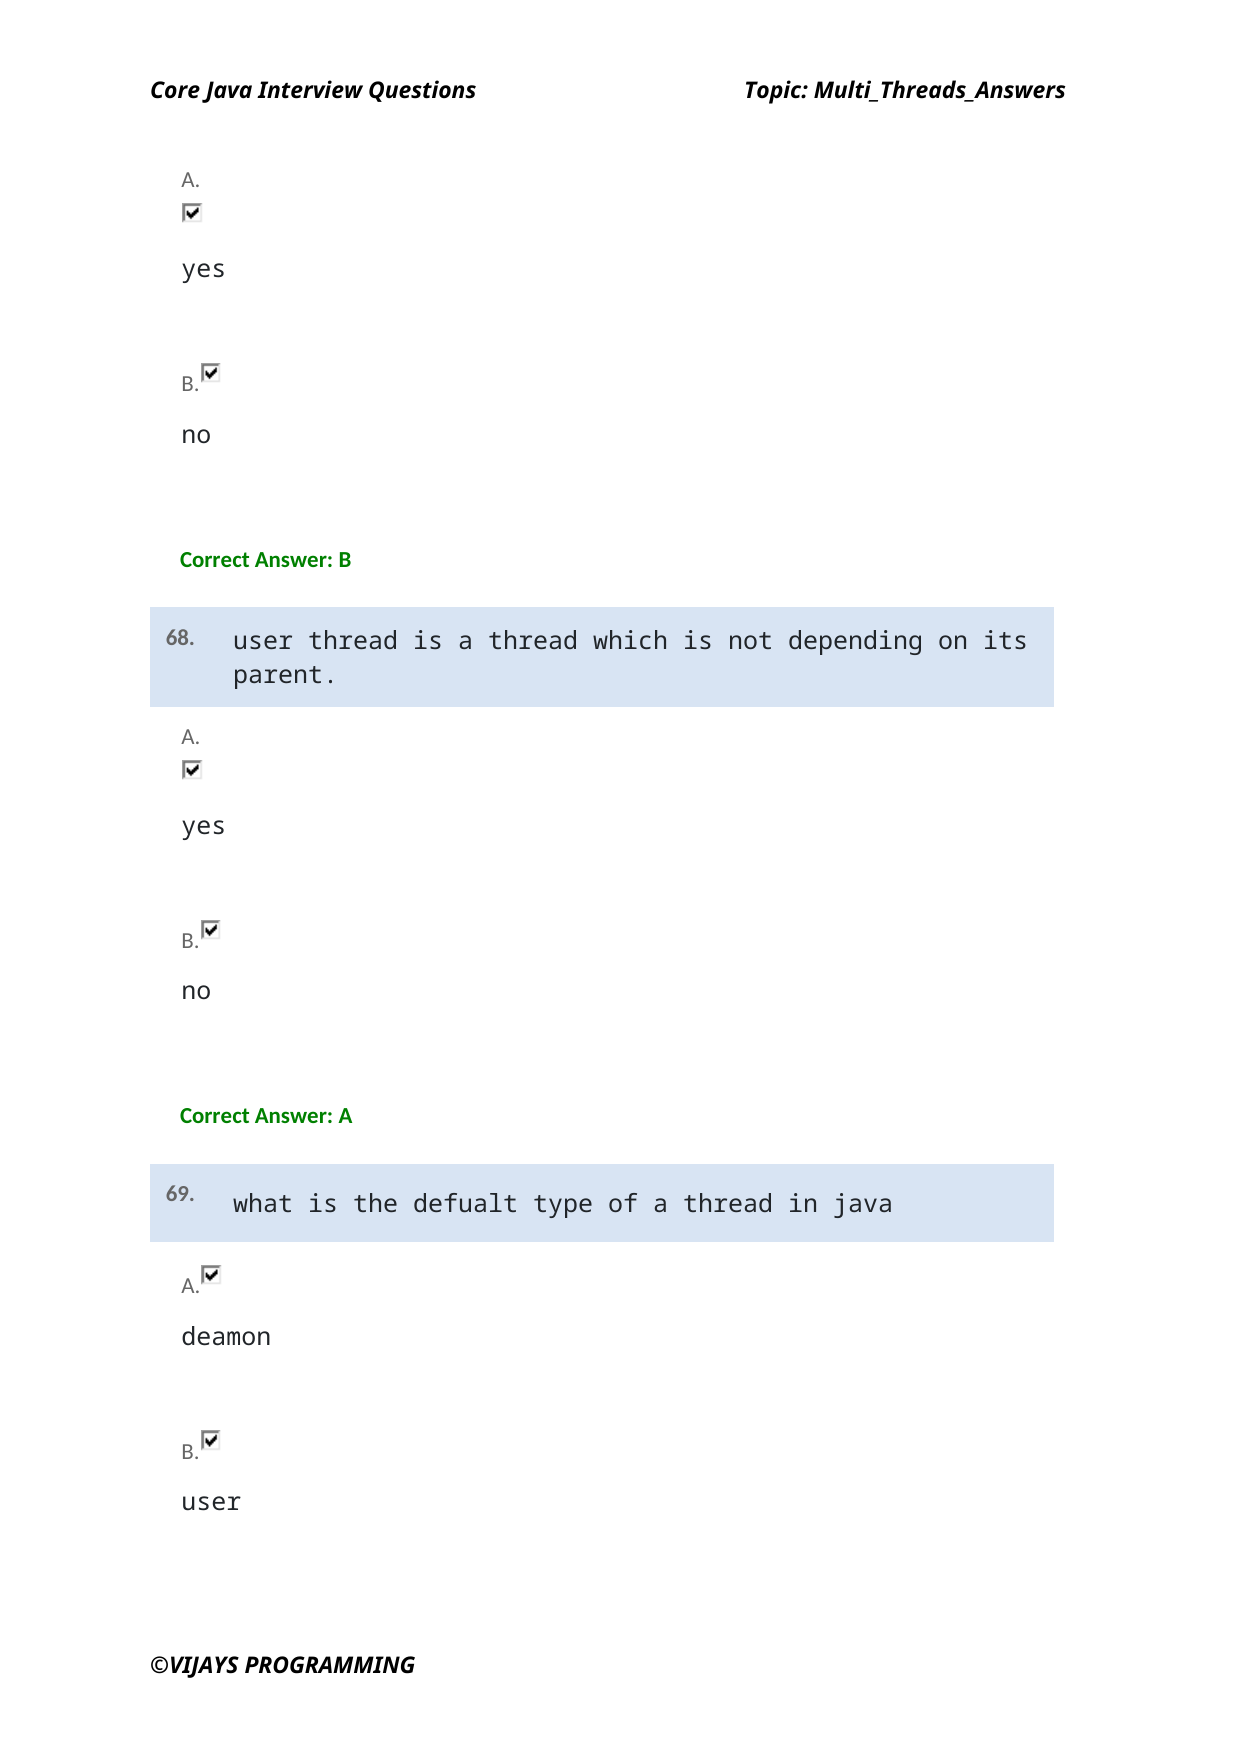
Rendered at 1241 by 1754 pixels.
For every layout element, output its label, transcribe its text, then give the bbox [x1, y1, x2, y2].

table_cell Correct Answer: A [150, 1094, 1090, 1164]
table_header what is the defualt type of a thread in java [217, 1164, 1054, 1242]
table_header 69. [150, 1164, 217, 1242]
table_cell [150, 1242, 1090, 1581]
table_cell Correct Answer: B [150, 537, 1090, 607]
table_cell user thread is a thread which is not depending on its parent. [217, 607, 1054, 707]
table_cell [150, 707, 1090, 1094]
table_cell 68. [150, 607, 217, 707]
table_cell [150, 150, 1090, 537]
